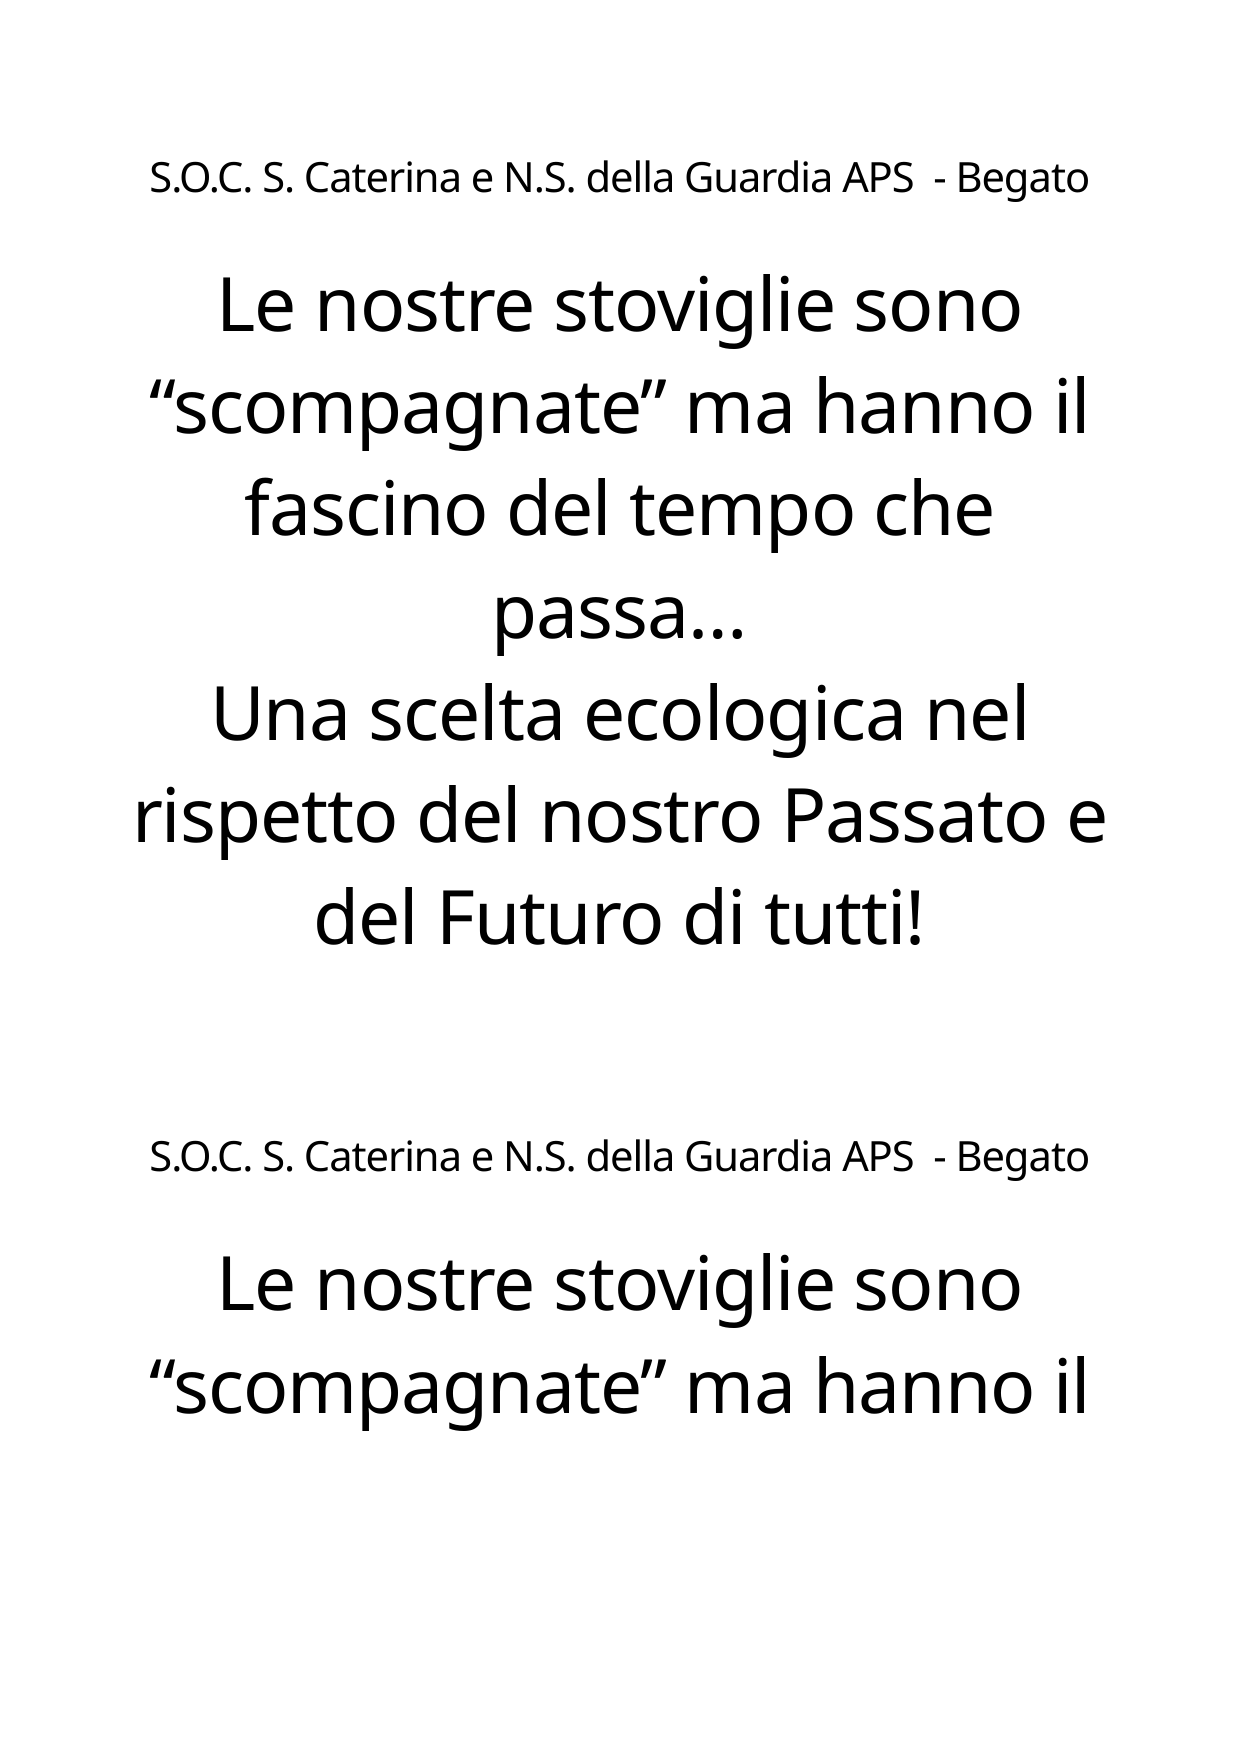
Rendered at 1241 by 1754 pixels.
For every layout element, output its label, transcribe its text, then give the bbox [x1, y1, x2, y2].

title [118, 1231, 1122, 1435]
title S.O.C. S. Caterina e N.S. della Guardia APS - Begato [118, 1127, 1122, 1184]
title Le nostre stoviglie sono “scompagnate” ma hanno il fascino del tempo che passa… [118, 251, 1122, 660]
title Una scelta ecologica nel rispetto del nostro Passato e del Futuro di tutti! [118, 660, 1122, 967]
title S.O.C. S. Caterina e N.S. della Guardia APS - Begato [118, 148, 1122, 204]
